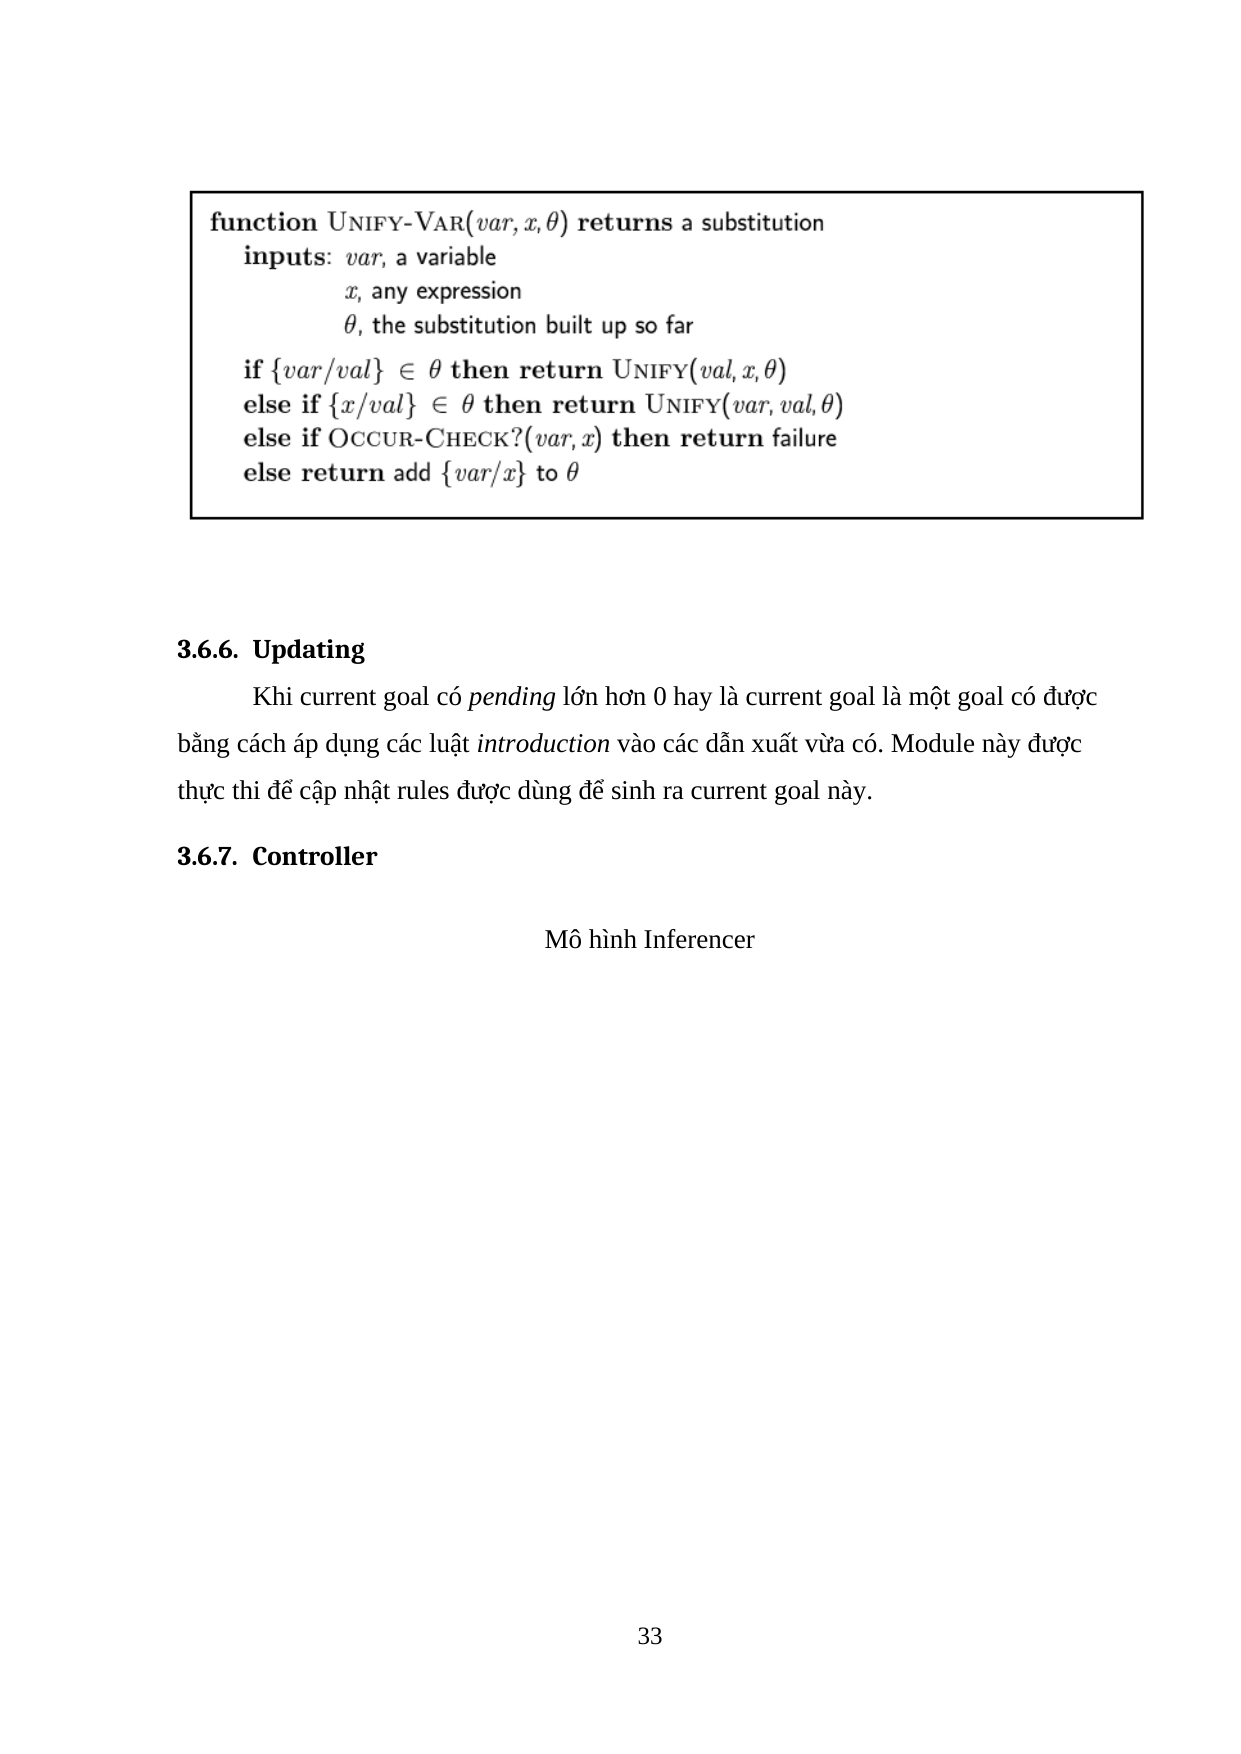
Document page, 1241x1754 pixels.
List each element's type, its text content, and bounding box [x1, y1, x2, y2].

picture [177, 182, 1153, 532]
text Khi current goal có pending lớn hơn 0 hay là current goal là một goal có được bằng cách áp dụng các luật introduction vào các dẫn xuất vừa có. Module này được thực thi để cập nhật rules được dùng để sinh ra current goal này. [177, 680, 1122, 805]
subtitle Updating [177, 634, 1122, 665]
text Mô hình Inferencer [177, 923, 1122, 954]
subtitle Controller [177, 841, 1122, 872]
